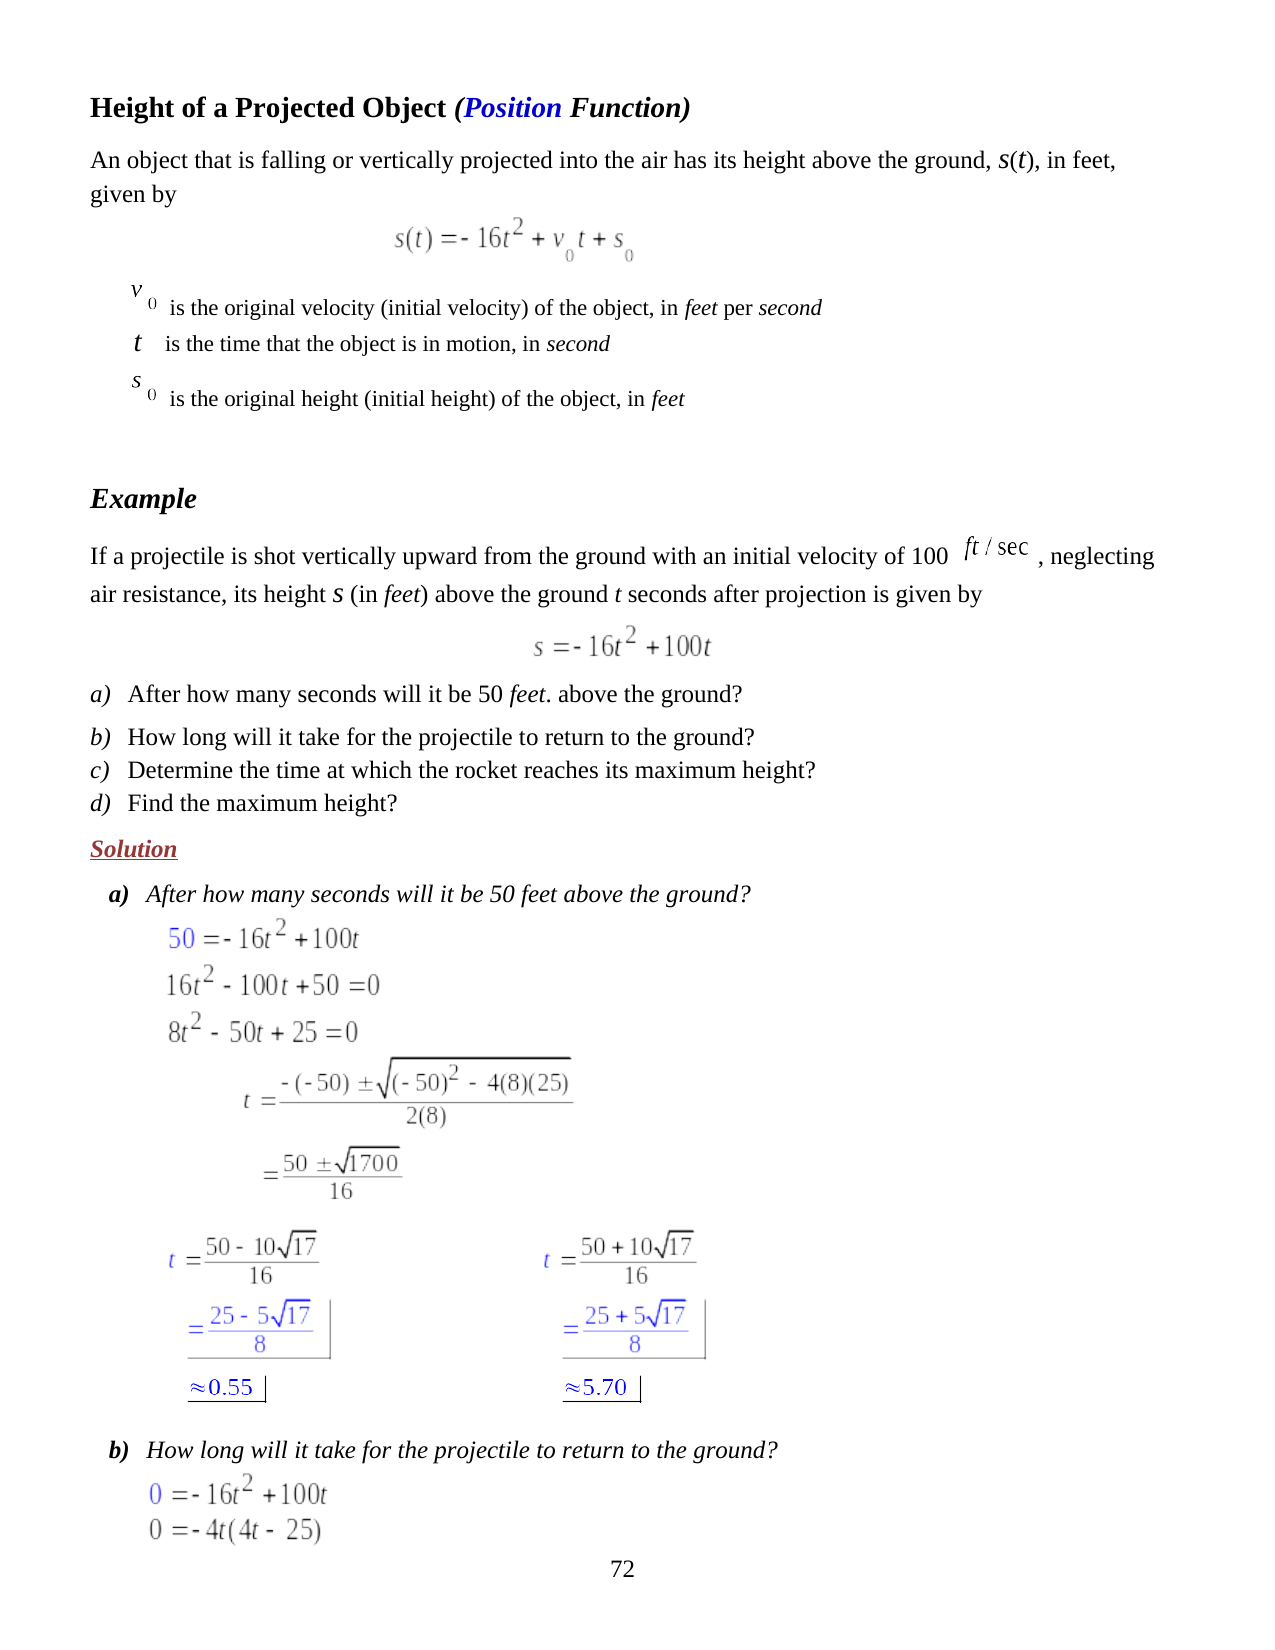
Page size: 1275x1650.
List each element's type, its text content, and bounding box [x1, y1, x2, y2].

text is the original velocity (initial velocity) of the object, in feet per second [127, 271, 1155, 320]
text is the original height (initial height) of the object, in feet [127, 362, 1155, 411]
list How long will it take for the projectile to return to the ground? [90, 722, 1155, 751]
text Example [90, 481, 1155, 514]
text An object that is falling or vertically projected into the air has its height above the ground, s(t), in feet, given by [90, 141, 1155, 208]
list Determine the time at which the rocket reaches its maximum height? [90, 755, 1155, 784]
list Find the maximum height? [90, 788, 1155, 817]
text If a projectile is shot vertically upward from the ground with an initial velocity of 100 , neglecting air resistance, its height s (in feet) above the ground t seconds after projection is given by [90, 532, 1155, 608]
text t is the time that the object is in motion, in second [127, 324, 1155, 357]
list After how many seconds will it be 50 feet above the ground? [109, 879, 1155, 908]
text Solution [90, 834, 1155, 862]
list How long will it take for the projectile to return to the ground? [109, 1435, 1155, 1463]
text Height of a Projected Object (Position Function) [90, 90, 1155, 123]
list After how many seconds will it be 50 feet. above the ground? [90, 679, 1155, 708]
